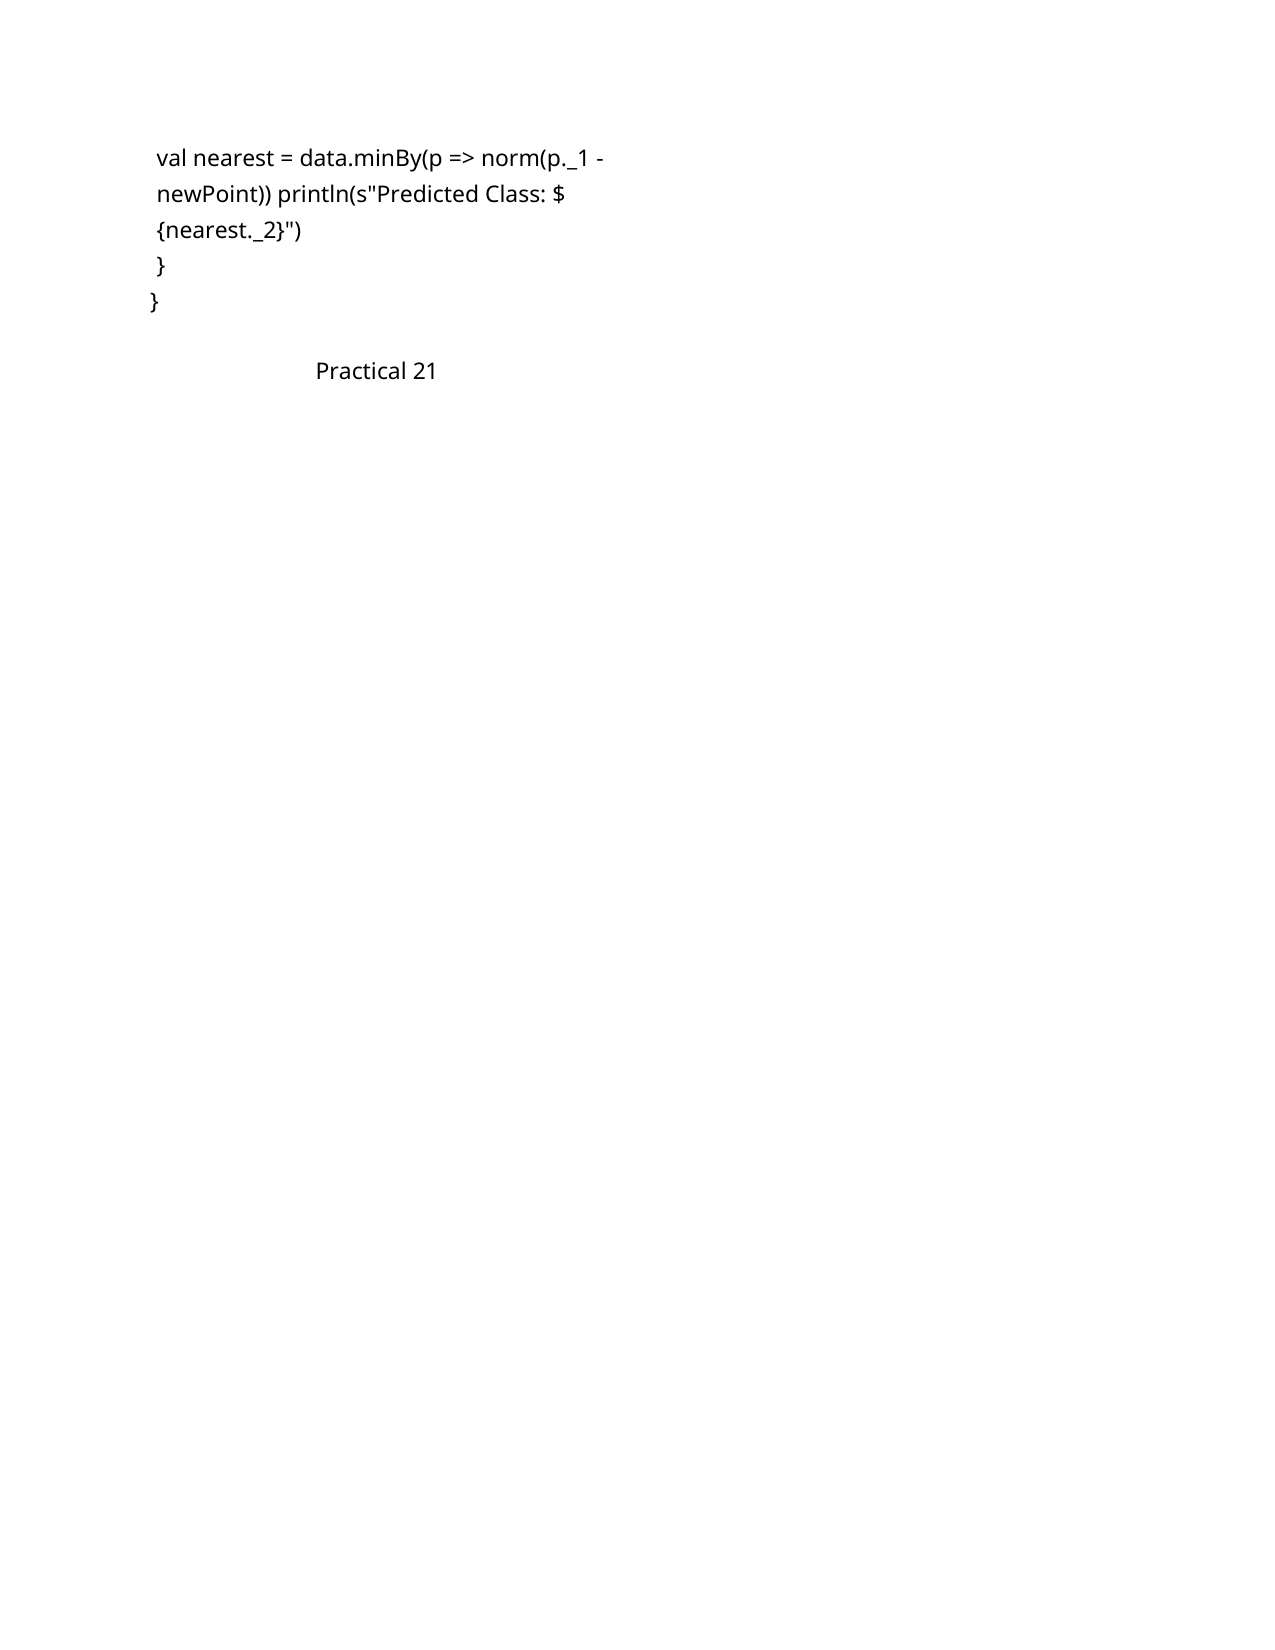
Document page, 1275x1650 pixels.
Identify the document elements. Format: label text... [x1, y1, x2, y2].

text val nearest = data.minBy(p => norm(p._1 - newPoint)) println(s"Predicted Class: ${nearest._2}") [156, 142, 706, 245]
text Practical 21 [315, 355, 1125, 386]
text } [150, 285, 1125, 316]
text } [156, 249, 1125, 281]
